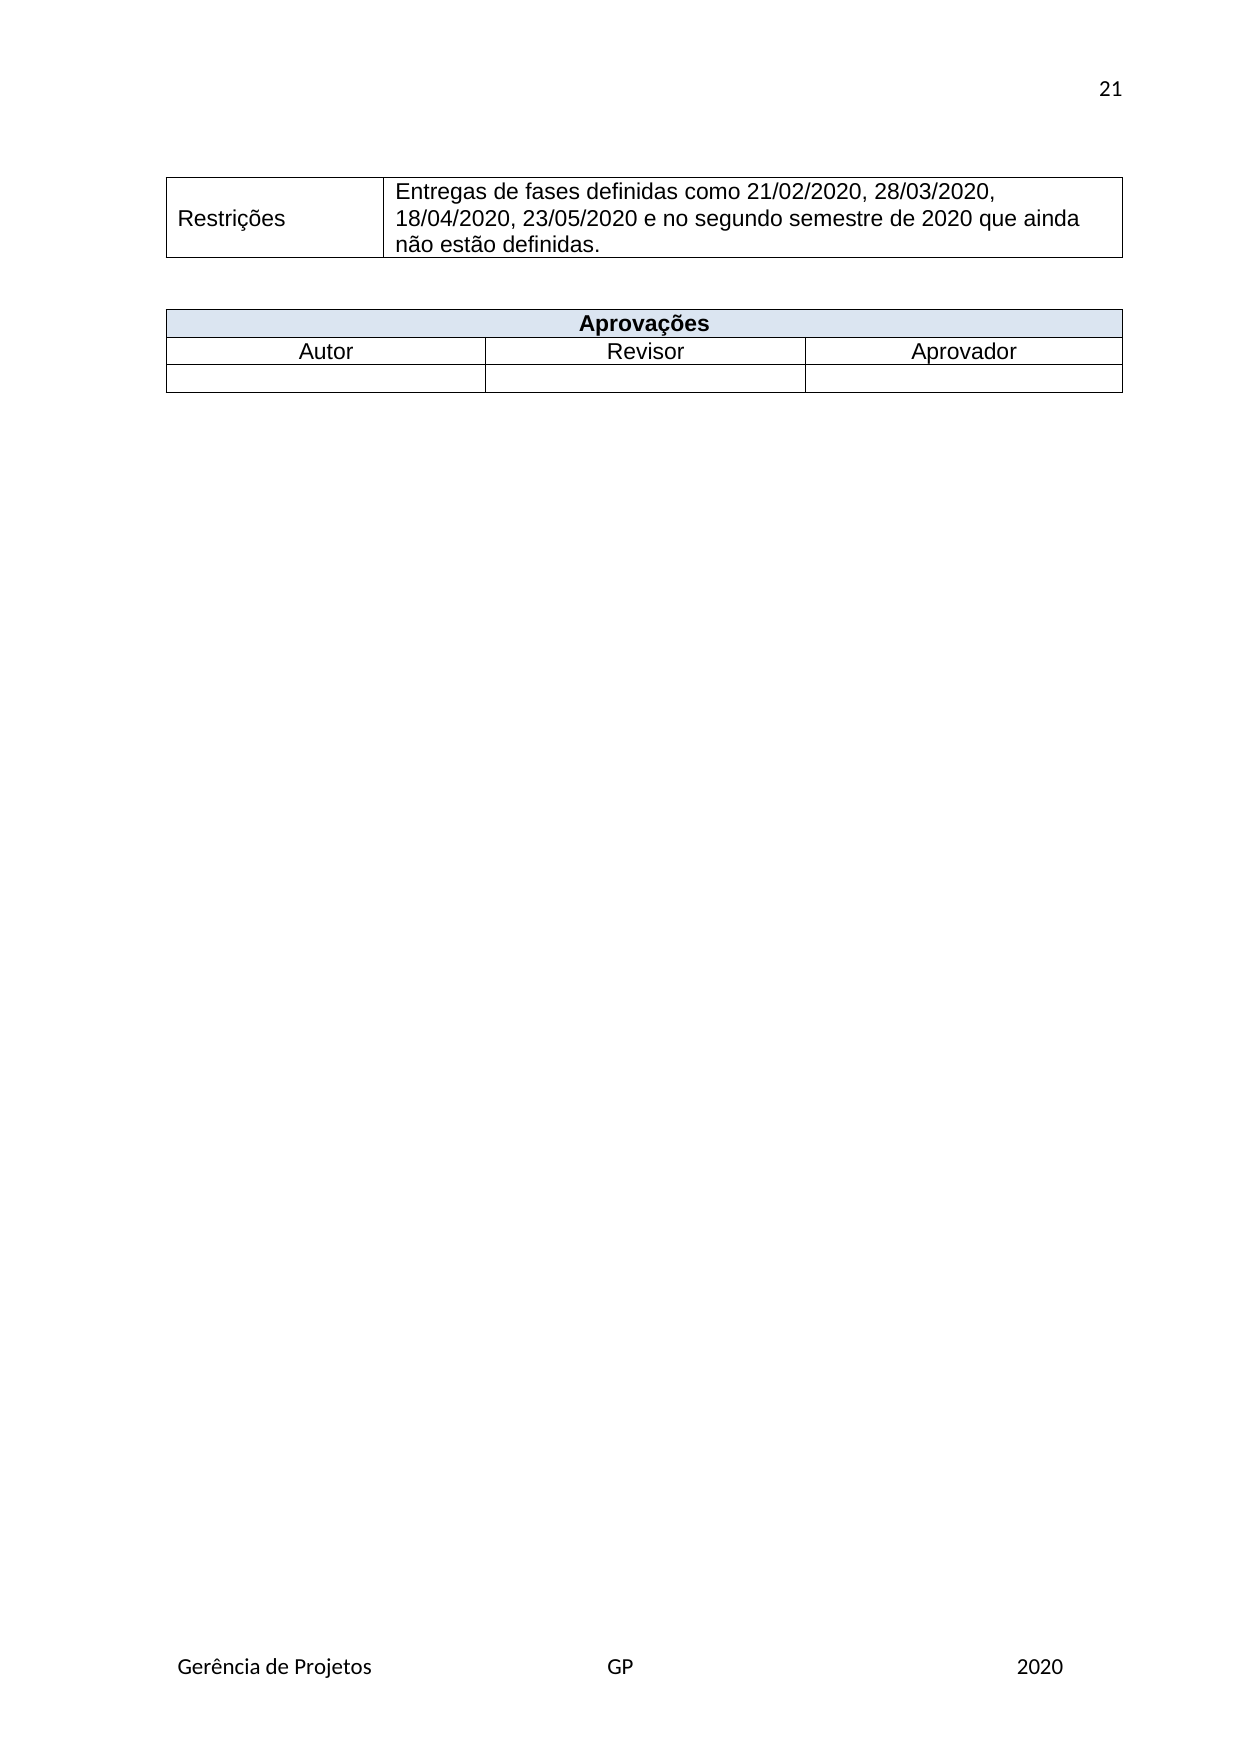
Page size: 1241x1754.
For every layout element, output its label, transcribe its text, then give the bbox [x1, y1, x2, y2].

table_cell Aprovador [806, 338, 1122, 364]
table_cell [806, 365, 1122, 392]
table_cell [486, 365, 805, 392]
table_cell Restrições [167, 178, 383, 257]
table_cell [167, 365, 485, 392]
table_cell Autor [167, 338, 485, 364]
table_header Aprovações [167, 310, 1122, 337]
table_cell Revisor [486, 338, 805, 364]
table_cell Entregas de fases definidas como 21/02/2020, 28/03/2020, 18/04/2020, 23/05/2020 e no segundo semestre de 2020 que ainda não estão definidas. [384, 178, 1122, 257]
